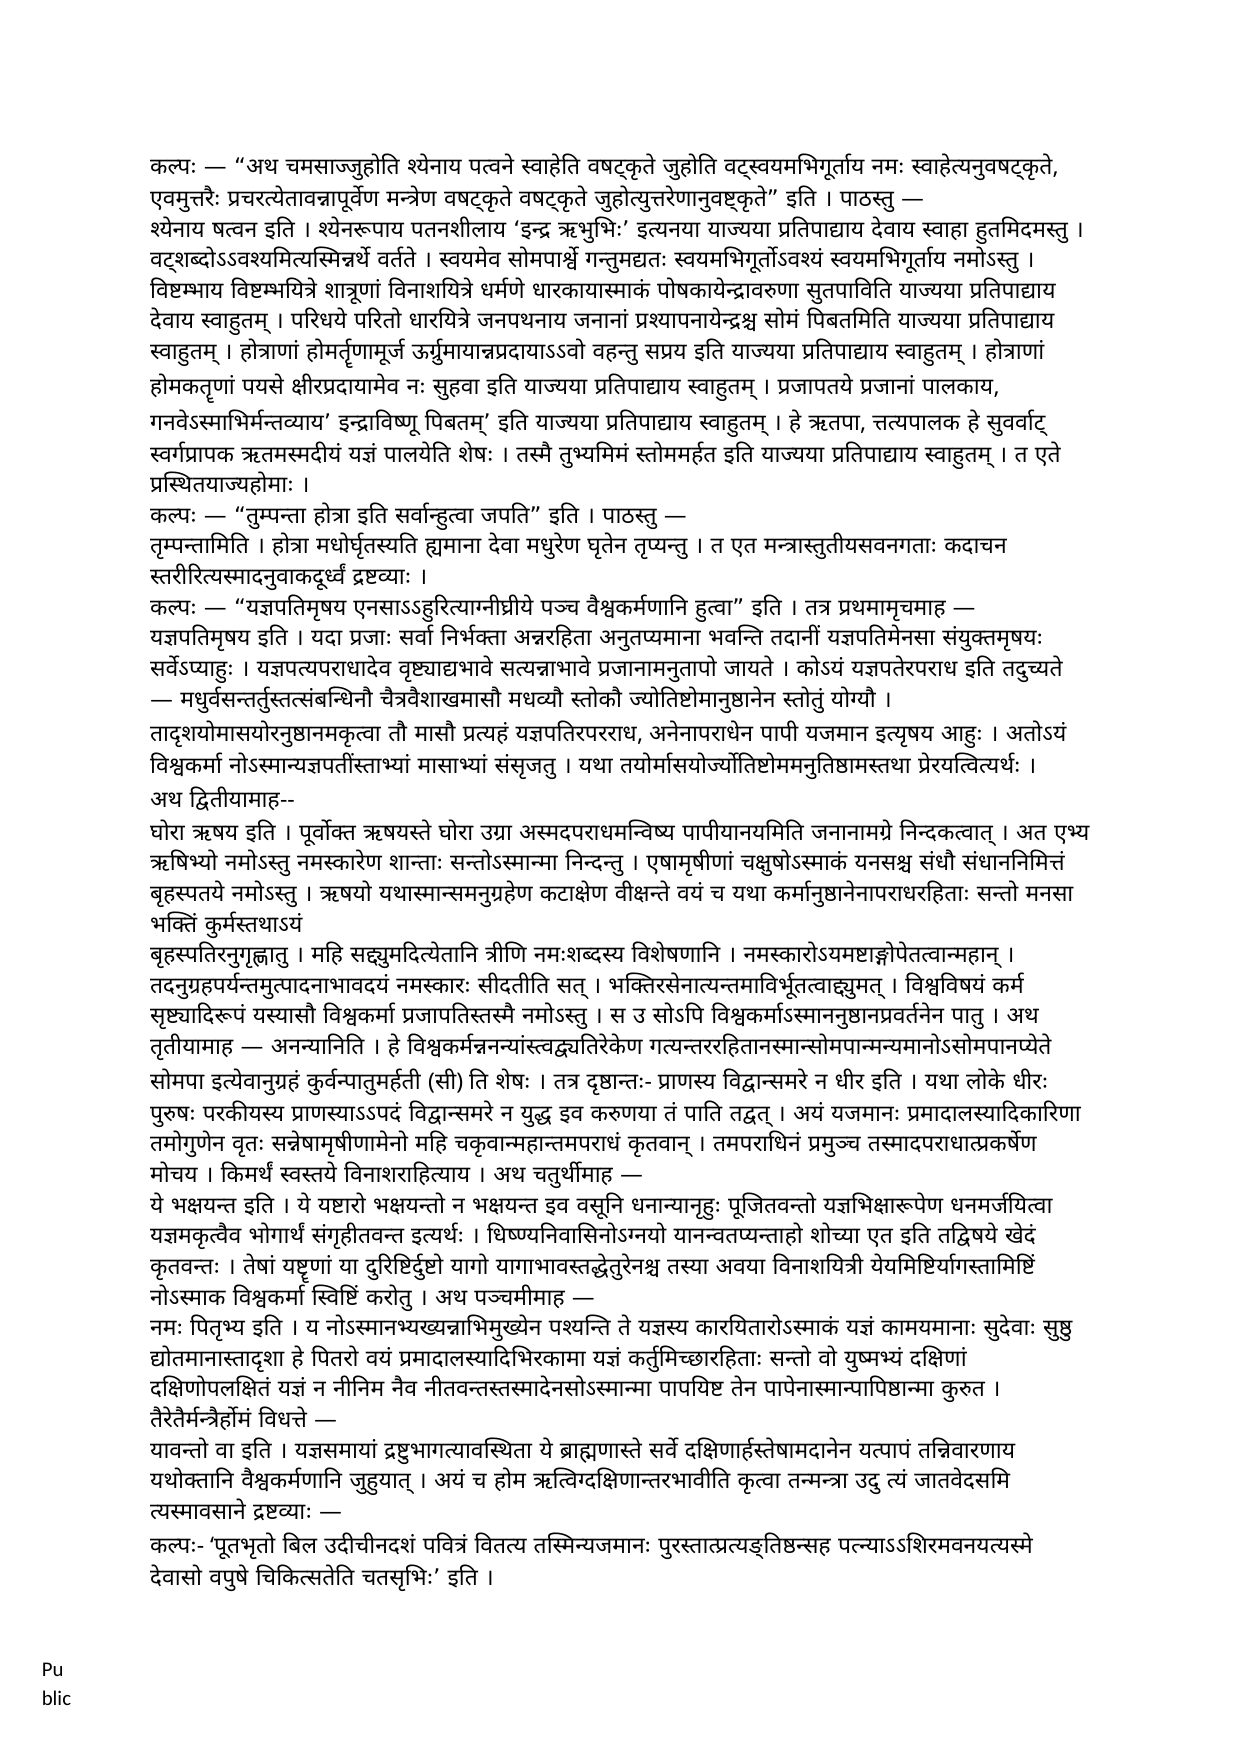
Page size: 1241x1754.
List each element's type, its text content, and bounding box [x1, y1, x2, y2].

text कल्पः — “यज्ञपतिमृषय एनसाऽऽहुरित्याग्नीघ्रीये पञ्च वैश्वकर्मणानि हुत्वा” इति । तत्र प्रथमामृचमाह — [424, 594, 1090, 621]
text अथ द्वितीयामाह-- [150, 783, 1090, 814]
text कल्पः — “यज्ञपतिमृषय एनसाऽऽहुरित्याग्नीघ्रीये पञ्च वैश्वकर्मणानि हुत्वा” इति । तत्र प्रथमामृचमाह — [150, 594, 438, 621]
text नमः पितृभ्य इति । य नोऽस्मानभ्यख्यन्नाभिमुख्येन पश्यन्ति ते यज्ञस्य कारयितारोऽस्माकं यज्ञं कामयमानाः सुदेवाः सुष्ठु द्योतमानास्तादृशा हे पितरो वयं प्रमादालस्यादिभिरकामा यज्ञं कर्तुमिच्छारहिताः सन्तो वो युष्मभ्यं दक्षिणां दक्षिणोपलक्षितं यज्ञं न नीनिम नैव नीतवन्तस्तस्मादेनसोऽस्मान्मा पापयिष्ट तेन पापेनास्मान्पापिष्ठान्मा कुरुत । तैरेतैर्मन्त्रैर्होमं विधत्ते — [150, 1314, 1090, 1433]
text कल्पः — “अथ चमसाज्जुहोति श्येनाय पत्वने स्वाहेति वषट्कृते जुहोति वट्स्वयमभिगूर्ताय नमः स्वाहेत्यनुवषट्कृते, एवमुत्तरैः प्रचरत्येतावन्नापूर्वेण मन्त्रेण वषट्कृते वषट्कृते जुहोत्युत्तरेणानुवष्ट्कृते” इति । पाठस्तु — [150, 150, 1090, 212]
text यावन्तो वा इति । यज्ञसमायां द्रष्टुभागत्यावस्थिता ये ब्राह्मणास्ते सर्वे दक्षिणार्हस्तेषामदानेन यत्पापं तन्निवारणाय यथोक्तानि वैश्वकर्मणानि जुहुयात् । अयं च होम ऋत्विग्दक्षिणान्तरभावीति कृत्वा तन्मन्त्रा उदु त्यं जातवेदसमि त्यस्मावसाने द्रष्टव्याः — [150, 1437, 1090, 1525]
text कल्पः — “तुम्पन्ता होत्रा इति सर्वान्हुत्वा जपति” इति । पाठस्तु — [424, 502, 1090, 529]
text घोरा ऋषय इति । पूर्वोक्त ऋषयस्ते घोरा उग्रा अस्मदपराधमन्विष्य पापीयानयमिति जनानामग्रे निन्दकत्वात् । अत एभ्य ऋषिभ्यो नमोऽस्तु नमस्कारेण शान्ताः सन्तोऽस्मान्मा निन्दन्तु । एषामृषीणां चक्षुषोऽस्माकं यनसश्च संधौ संधाननिमित्तं बृहस्पतये नमोऽस्तु । ऋषयो यथास्मान्समनुग्रहेण कटाक्षेण वीक्षन्ते वयं च यथा कर्मानुष्ठानेनापराधरहिताः सन्तो मनसा भक्तिं कुर्मस्तथाऽयं [150, 819, 1090, 937]
text श्येनाय षत्वन इति । श्येनरूपाय पतनशीलाय ‘इन्द्र ऋभुभिः’ इत्यनया याज्यया प्रतिपाद्याय देवाय स्वाहा हुतमिदमस्तु । वट्शब्दोऽऽवश्यमित्यस्मिन्नर्थे वर्तते । स्वयमेव सोमपार्श्वे गन्तुमद्यतः स्वयमभिगूर्तोऽवश्यं स्वयमभिगूर्ताय नमोऽस्तु । विष्टम्भाय विष्टम्भयित्रे शात्रूणां विनाशयित्रे धर्मणे धारकायास्माकं पोषकायेन्द्रावरुणा सुतपाविति याज्यया प्रतिपाद्याय देवाय स्वाहुतम् । परिधये परितो धारयित्रे जनपथनाय जनानां प्रश्यापनायेन्द्रश्च सोमं पिबतमिति याज्यया प्रतिपाद्याय स्वाहुतम् । होत्राणां होमर्तॄणामूर्ज ऊर्ग्रुमायान्नप्रदायाऽऽवो वहन्तु सप्रय इति याज्यया प्रतिपाद्याय स्वाहुतम् । होत्राणां होमकतॄणां पयसे क्षीरप्रदायामेव नः सुहवा इति याज्यया प्रतिपाद्याय स्वाहुतम् । प्रजापतये प्रजानां पालकाय, गनवेऽस्माभिर्मन्तव्याय’ इन्द्राविष्णू पिबतम्’ इति याज्यया प्रतिपाद्याय स्वाहुतम् । हे ऋतपा, त्तत्यपालक हे सुवर्वाट् स्वर्गप्रापक ऋतमस्मदीयं यज्ञं पालयेति शेषः । तस्मै तुभ्यमिमं स्तोममर्हत इति याज्यया प्रतिपाद्याय स्वाहुतम् । त एते प्रस्थितयाज्यहोमाः । [150, 216, 1090, 498]
text बृहस्पतिरनुगृह्णातु । महि सद्द्युमदित्येतानि त्रीणि नमःशब्दस्य विशेषणानि । नमस्कारोऽयमष्टाङ्गोपेतत्वान्महान् । तदनुग्रहपर्यन्तमुत्पादनाभावदयं नमस्कारः सीदतीति सत् । भक्तिरसेनात्यन्तमाविर्भूतत्वाद्द्युमत् । विश्वविषयं कर्म सृष्ट्यादिरूपं यस्यासौ विश्वकर्मा प्रजापतिस्तस्मै नमोऽस्तु । स उ सोऽपि विश्वकर्माऽस्माननुष्ठानप्रवर्तनेन पातु । अथ तृतीयामाह — अनन्यानिति । हे विश्वकर्मन्ननन्यांस्त्वद्व्यतिरेकेण गत्यन्तररहितानस्मान्सोमपान्मन्यमानोऽसोमपानप्येते सोमपा इत्येवानुग्रहं कुर्वन्पातुमर्हती (सी) ति शेषः । तत्र दृष्ठान्तः- प्राणस्य विद्वान्समरे न धीर इति । यथा लोके धीरः पुरुषः परकीयस्य प्राणस्याऽऽपदं विद्वान्समरे न युद्ध इव करुणया तं पाति तद्वत् । अयं यजमानः प्रमादालस्यादिकारिणा तमोगुणेन वृतः सन्नेषामृषीणामेनो महि चकृवान्महान्तमपराधं कृतवान् । तमपराधिनं प्रमुञ्च तस्मादपराधात्प्रकर्षेण मोचय । किमर्थं स्वस्तये विनाशराहित्याय । अथ चतुर्थीमाह — [150, 941, 1090, 1188]
text कल्पः — “तुम्पन्ता होत्रा इति सर्वान्हुत्वा जपति” इति । पाठस्तु — [150, 502, 445, 529]
text ये भक्षयन्त इति । ये यष्टारो भक्षयन्तो न भक्षयन्त इव वसूनि धनान्यानृहुः पूजितवन्तो यज्ञभिक्षारूपेण धनमर्जयित्वा यज्ञमकृत्वैव भोगार्थं संगृहीतवन्त इत्यर्थः । धिष्ण्यनिवासिनोऽग्नयो यानन्वतप्यन्ताहो शोच्या एत इति तद्विषये खेदं कृतवन्तः । तेषां यष्टॄणां या दुरिष्टिर्दुष्टो यागो यागाभावस्तद्धेतुरेनश्च तस्या अवया विनाशयित्री येयमिष्टिर्यागस्तामिष्टिं नोऽस्माक विश्वकर्मा स्विष्टिं करोतु । अथ पञ्चमीमाह — [150, 1192, 1090, 1310]
text यज्ञपतिमृषय इति । यदा प्रजाः सर्वा निर्भक्ता अन्नरहिता अनुतप्यमाना भवन्ति तदानीं यज्ञपतिमेनसा संयुक्तमृषयः सर्वेऽप्याहुः । यज्ञपत्यपराधादेव वृष्ट्याद्यभावे सत्यन्नाभावे प्रजानामनुतापो जायते । कोऽयं यज्ञपतेरपराध इति तदुच्यते — मधुर्वसन्तर्तुस्तत्संबन्धिनौ चैत्रवैशाखमासौ मधव्यौ स्तोकौ ज्योतिष्टोमानुष्ठानेन स्तोतुं योग्यौ । तादृशयोमासयोरनुष्ठानमकृत्वा तौ मासौ प्रत्यहं यज्ञपतिरपरराध, अनेनापराधेन पापी यजमान इत्यृषय आहुः । अतोऽयं विश्वकर्मा नोऽस्मान्यज्ञपतींस्ताभ्यां मासाभ्यां संसृजतु । यथा तयोर्मासयोर्ज्योतिष्टोममनुतिष्ठामस्तथा प्रेरयत्वित्यर्थः । [150, 624, 1090, 779]
text तृम्पन्तामिति । होत्रा मधोर्घृतस्यति ह्यमाना देवा मधुरेण घृतेन तृप्यन्तु । त एत मन्त्रास्तुतीयसवनगताः कदाचन स्तरीरित्यस्मादनुवाकदूर्ध्वं द्रष्टव्याः । [150, 533, 1090, 590]
text कल्पः- ‘पूतभृतो बिल उदीचीनदशं पवित्रं वितत्य तस्मिन्यजमानः पुरस्तात्प्रत्यङ्तिष्ठन्सह पत्न्याऽऽशिरमवनयत्यस्मे देवासो वपुषे चिकित्सतेति चतसृभिः’ इति । [150, 1529, 1090, 1591]
